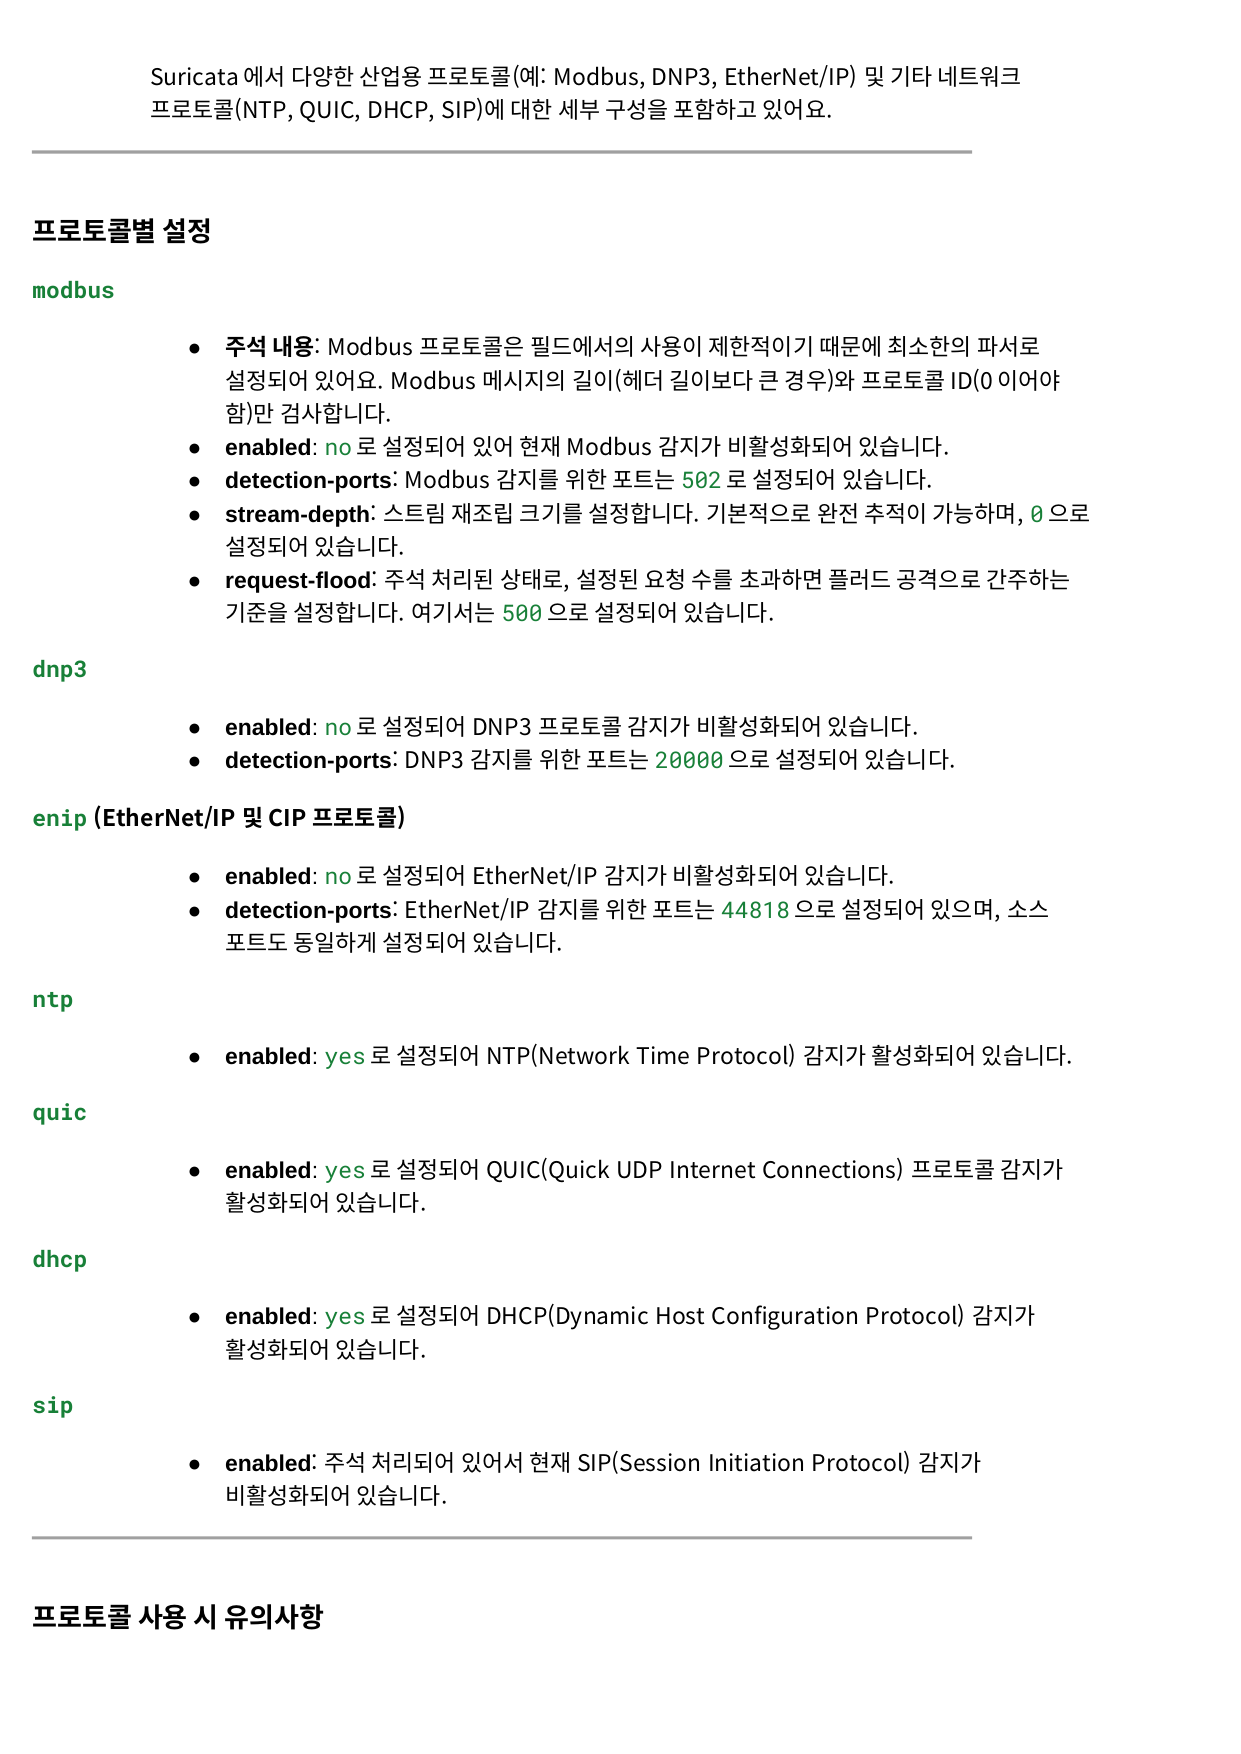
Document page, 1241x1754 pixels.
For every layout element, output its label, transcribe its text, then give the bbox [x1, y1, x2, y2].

list detection-ports: EtherNet/IP 감지를 위한 포트는 44818으로 설정되어 있으며, 소스 포트도 동일하게 설정되어 있습니다. [187, 891, 1090, 958]
subtitle 프로토콜 사용 시 유의사항 [32, 1596, 1183, 1635]
subtitle 프로토콜별 설정 [32, 210, 1183, 249]
text Suricata에서 다양한 산업용 프로토콜(예: Modbus, DNP3, EtherNet/IP) 및 기타 네트워크 프로토콜(NTP, QUIC, DHCP, SIP)에 대한 세부 구성을 포함하고 있어요. [150, 59, 1090, 125]
list enabled: yes로 설정되어 NTP(Network Time Protocol) 감지가 활성화되어 있습니다. [187, 1038, 1090, 1071]
list enabled: yes로 설정되어 QUIC(Quick UDP Internet Connections) 프로토콜 감지가 활성화되어 있습니다. [187, 1152, 1090, 1218]
subtitle dnp3 [32, 653, 1183, 683]
list enabled: no로 설정되어 DNP3 프로토콜 감지가 비활성화되어 있습니다. [187, 708, 1090, 742]
subtitle quic [32, 1096, 1183, 1127]
list enabled: 주석 처리되어 있어서 현재 SIP(Session Initiation Protocol) 감지가 비활성화되어 있습니다. [187, 1445, 1090, 1511]
list enabled: no로 설정되어 EtherNet/IP 감지가 비활성화되어 있습니다. [187, 858, 1090, 891]
subtitle enip (EtherNet/IP 및 CIP 프로토콜) [32, 800, 1183, 833]
subtitle ntp [32, 983, 1183, 1013]
subtitle modbus [32, 274, 1183, 304]
list 주석 내용: Modbus 프로토콜은 필드에서의 사용이 제한적이기 때문에 최소한의 파서로 설정되어 있어요. Modbus 메시지의 길이(헤더 길이보다 큰 경우)와 프로토콜 ID(0이어야 함)만 검사합니다. [187, 329, 1090, 429]
list enabled: no로 설정되어 있어 현재 Modbus 감지가 비활성화되어 있습니다. [187, 429, 1090, 462]
subtitle sip [32, 1390, 1183, 1420]
list detection-ports: DNP3 감지를 위한 포트는 20000으로 설정되어 있습니다. [187, 742, 1090, 775]
subtitle dhcp [32, 1243, 1183, 1273]
list enabled: yes로 설정되어 DHCP(Dynamic Host Configuration Protocol) 감지가 활성화되어 있습니다. [187, 1298, 1090, 1365]
list request-flood: 주석 처리된 상태로, 설정된 요청 수를 초과하면 플러드 공격으로 간주하는 기준을 설정합니다. 여기서는 500으로 설정되어 있습니다. [187, 562, 1090, 628]
list stream-depth: 스트림 재조립 크기를 설정합니다. 기본적으로 완전 추적이 가능하며, 0으로 설정되어 있습니다. [187, 495, 1090, 562]
list detection-ports: Modbus 감지를 위한 포트는 502로 설정되어 있습니다. [187, 462, 1090, 495]
